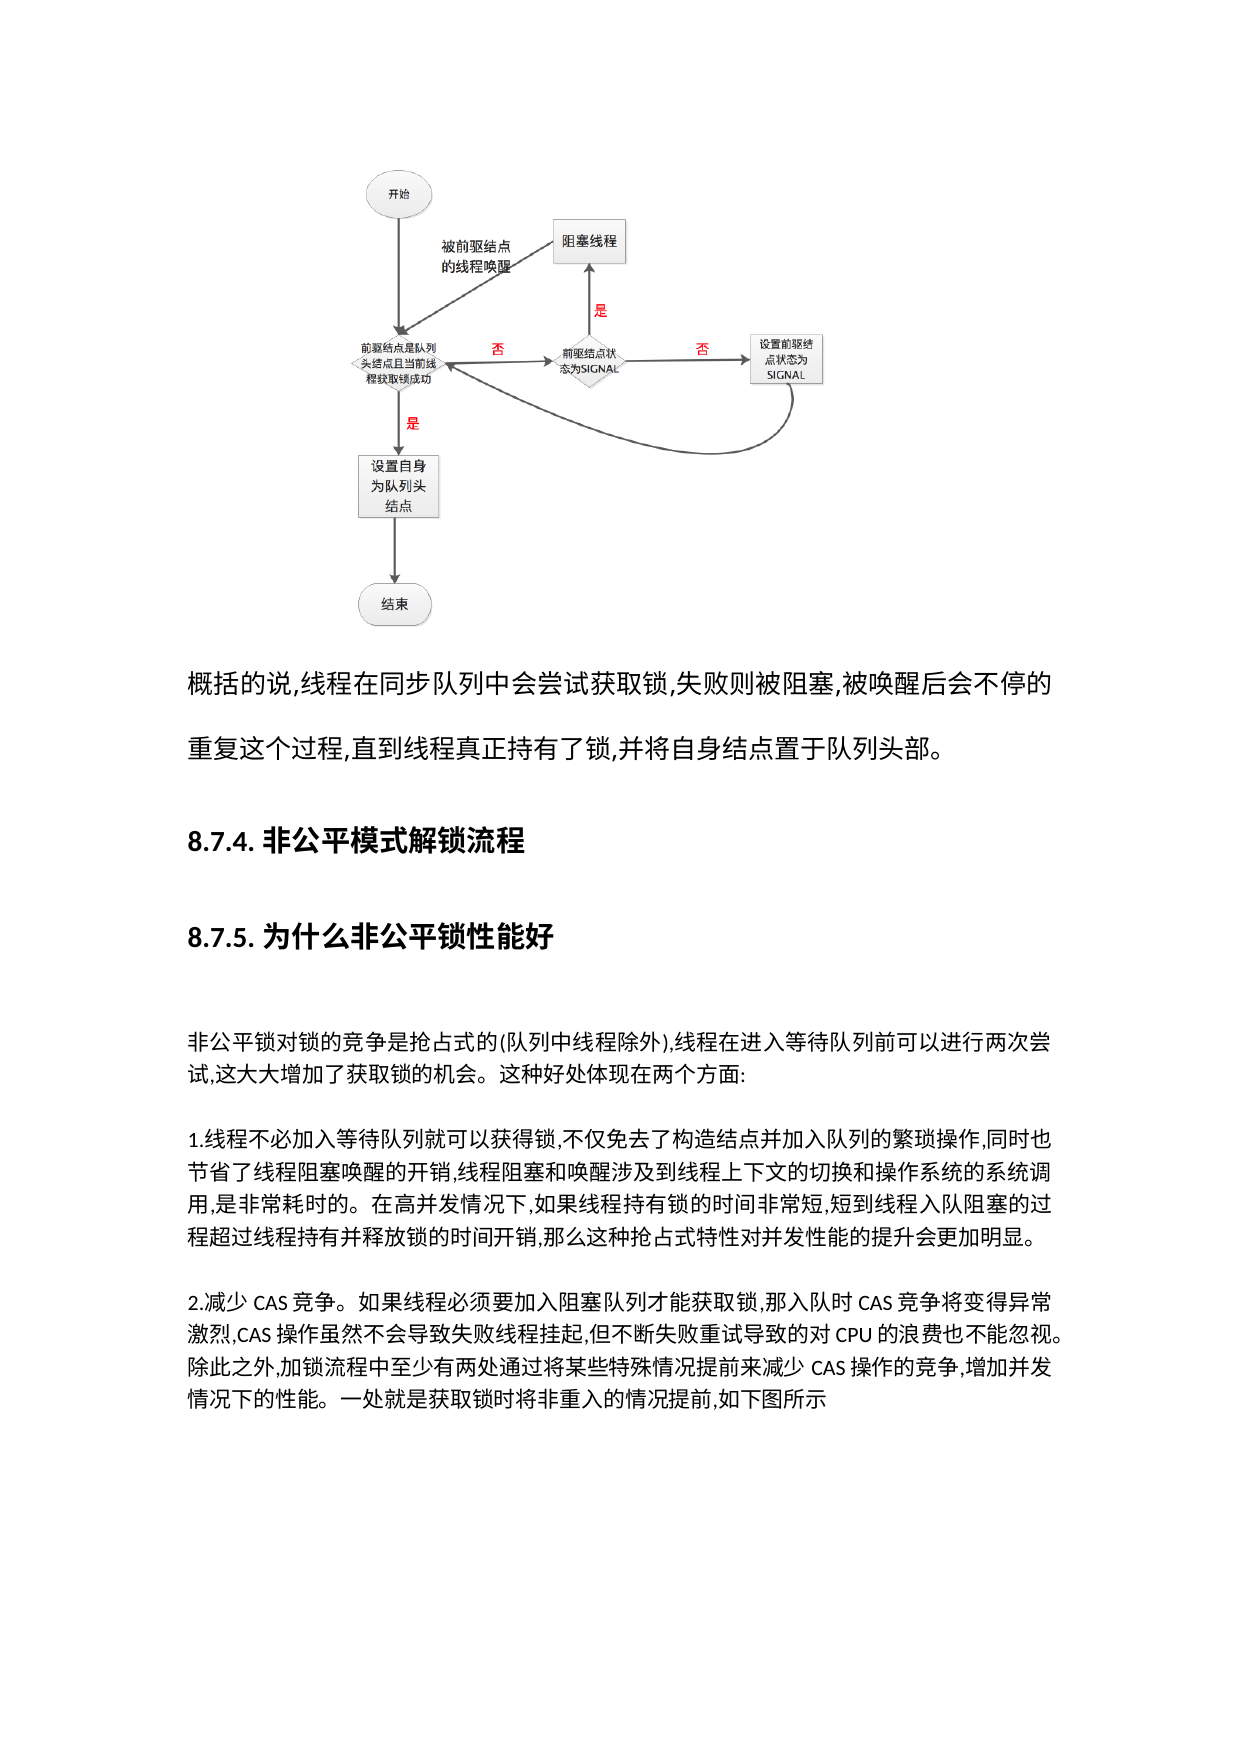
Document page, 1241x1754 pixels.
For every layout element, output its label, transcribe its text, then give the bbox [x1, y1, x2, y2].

text 概括的说,线程在同步队列中会尝试获取锁,失败则被阻塞,被唤醒后会不停的重复这个过程,直到线程真正持有了锁,并将自身结点置于队列头部。 [187, 649, 1053, 779]
picture [187, 162, 852, 644]
text 2.减少CAS竞争。如果线程必须要加入阻塞队列才能获取锁,那入队时CAS竞争将变得异常激烈,CAS操作虽然不会导致失败线程挂起,但不断失败重试导致的对CPU的浪费也不能忽视。除此之外,加锁流程中至少有两处通过将某些特殊情况提前来减少CAS操作的竞争,增加并发情况下的性能。一处就是获取锁时将非重入的情况提前,如下图所示 [187, 1312, 1053, 1442]
subtitle 为什么非公平锁性能好 [187, 929, 1053, 994]
text 非公平锁对锁的竞争是抢占式的(队列中线程除外),线程在进入等待队列前可以进行两次尝试,这大大增加了获取锁的机会。这种好处体现在两个方面: [187, 1052, 1053, 1117]
text 1.线程不必加入等待队列就可以获得锁,不仅免去了构造结点并加入队列的繁琐操作,同时也节省了线程阻塞唤醒的开销,线程阻塞和唤醒涉及到线程上下文的切换和操作系统的系统调用,是非常耗时的。在高并发情况下,如果线程持有锁的时间非常短,短到线程入队阻塞的过程超过线程持有并释放锁的时间开销,那么这种抢占式特性对并发性能的提升会更加明显。 [187, 1149, 1053, 1279]
subtitle 非公平模式解锁流程 [187, 807, 1053, 872]
